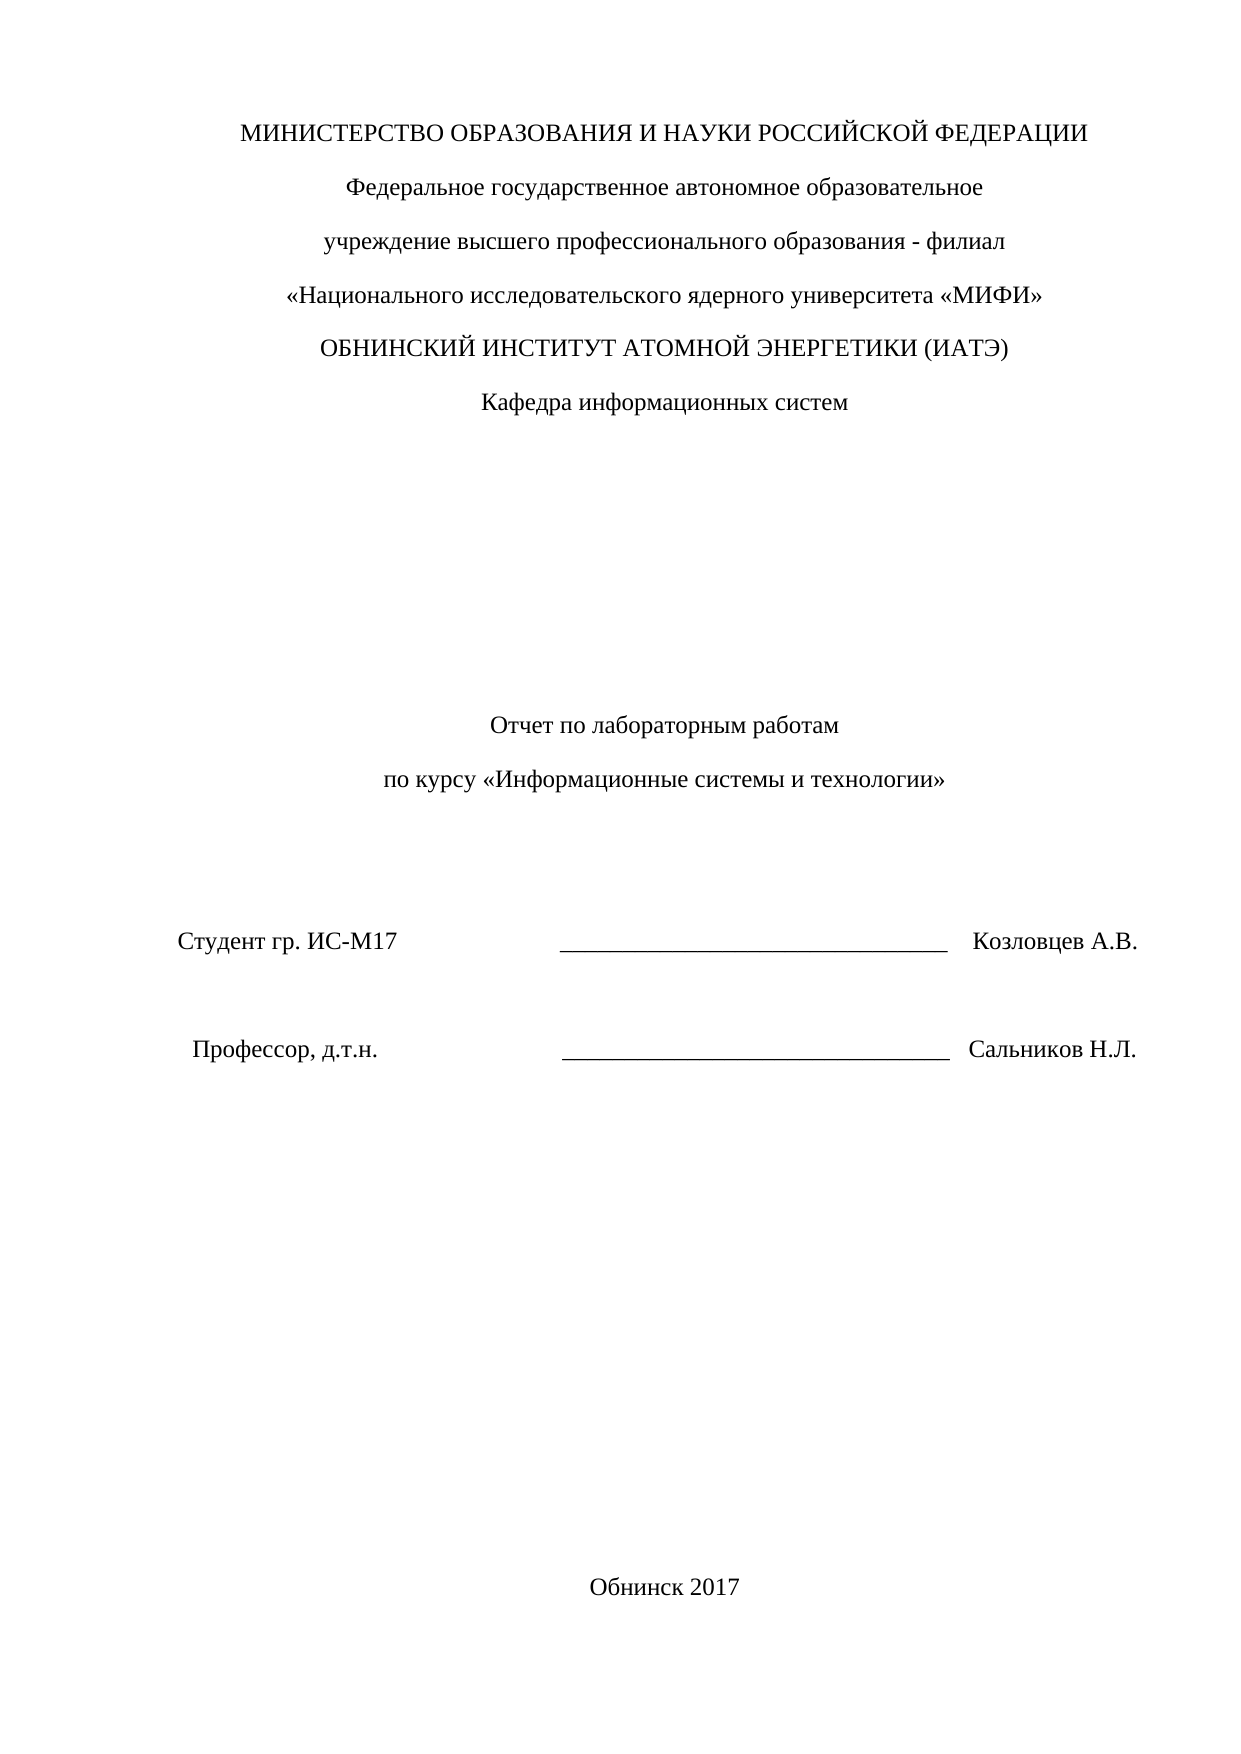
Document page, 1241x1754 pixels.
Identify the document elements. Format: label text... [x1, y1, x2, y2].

text «Национального исследовательского ядерного университета «МИФИ» [177, 280, 1152, 308]
text учреждение высшего профессионального образования - филиал [177, 226, 1152, 254]
text Студент гр. ИС-М17 _______________________________ Козловцев А.В. [177, 926, 1152, 955]
text Кафедра информационных систем [177, 387, 1152, 416]
text по курсу «Информационные системы и технологии» [177, 764, 1152, 793]
text Обнинск 2017 [177, 1572, 1152, 1601]
text Отчет по лабораторным работам [177, 711, 1152, 739]
text Профессор, д.т.н. _______________________________ Сальников Н.Л. [177, 1034, 1152, 1062]
text МИНИСТЕРСТВО ОБРАЗОВАНИЯ И НАУКИ РОССИЙСКОЙ ФЕДЕРАЦИИ [177, 118, 1152, 147]
text Федеральное государственное автономное образовательное [177, 172, 1152, 201]
text ОБНИНСКИЙ ИНСТИТУТ АТОМНОЙ ЭНЕРГЕТИКИ (ИАТЭ) [177, 333, 1152, 362]
